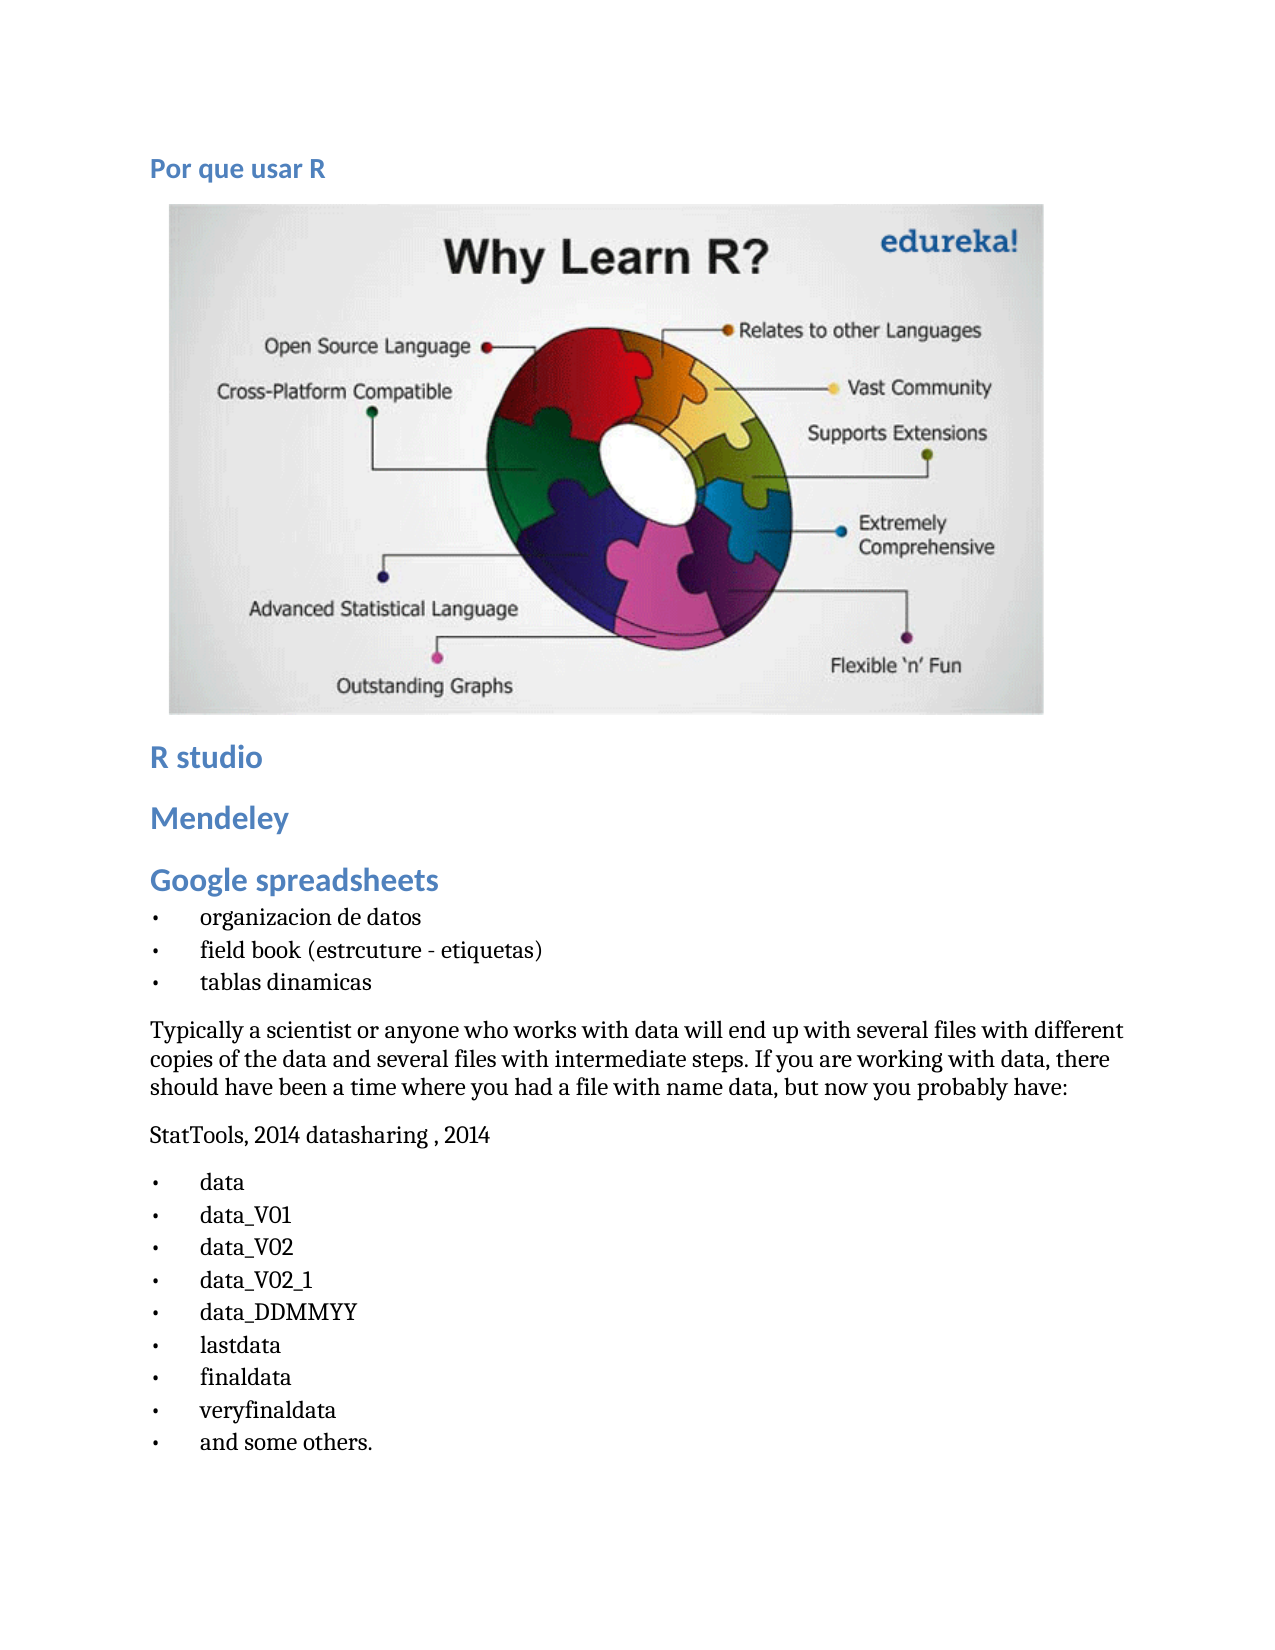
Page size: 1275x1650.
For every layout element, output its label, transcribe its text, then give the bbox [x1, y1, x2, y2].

text StatTools, 2014 datasharing , 2014 [150, 1121, 1125, 1149]
subtitle Mendeley [150, 797, 1125, 838]
list tablas dinamicas [150, 968, 1125, 997]
subtitle Google spreadsheets [150, 859, 1125, 899]
list data_V02 [150, 1233, 1125, 1262]
list data_DDMMYY [150, 1298, 1125, 1327]
subtitle R studio [150, 736, 1125, 776]
picture [168, 204, 1044, 715]
subtitle Por que usar R [150, 150, 1125, 186]
list organizacion de datos [150, 903, 1125, 932]
list and some others. [150, 1428, 1125, 1457]
list veryfinaldata [150, 1396, 1125, 1424]
list field book (estrcuture - etiquetas) [150, 936, 1125, 964]
list lastdata [150, 1331, 1125, 1359]
text Typically a scientist or anyone who works with data will end up with several files with different copies of the data and several files with intermediate steps. If you are working with data, there should have been a time where you had a file with name data, but now you probably have: [150, 1016, 1125, 1102]
list data_V02_1 [150, 1266, 1125, 1294]
list data [150, 1168, 1125, 1197]
list finaldata [150, 1363, 1125, 1392]
list data_V01 [150, 1201, 1125, 1229]
